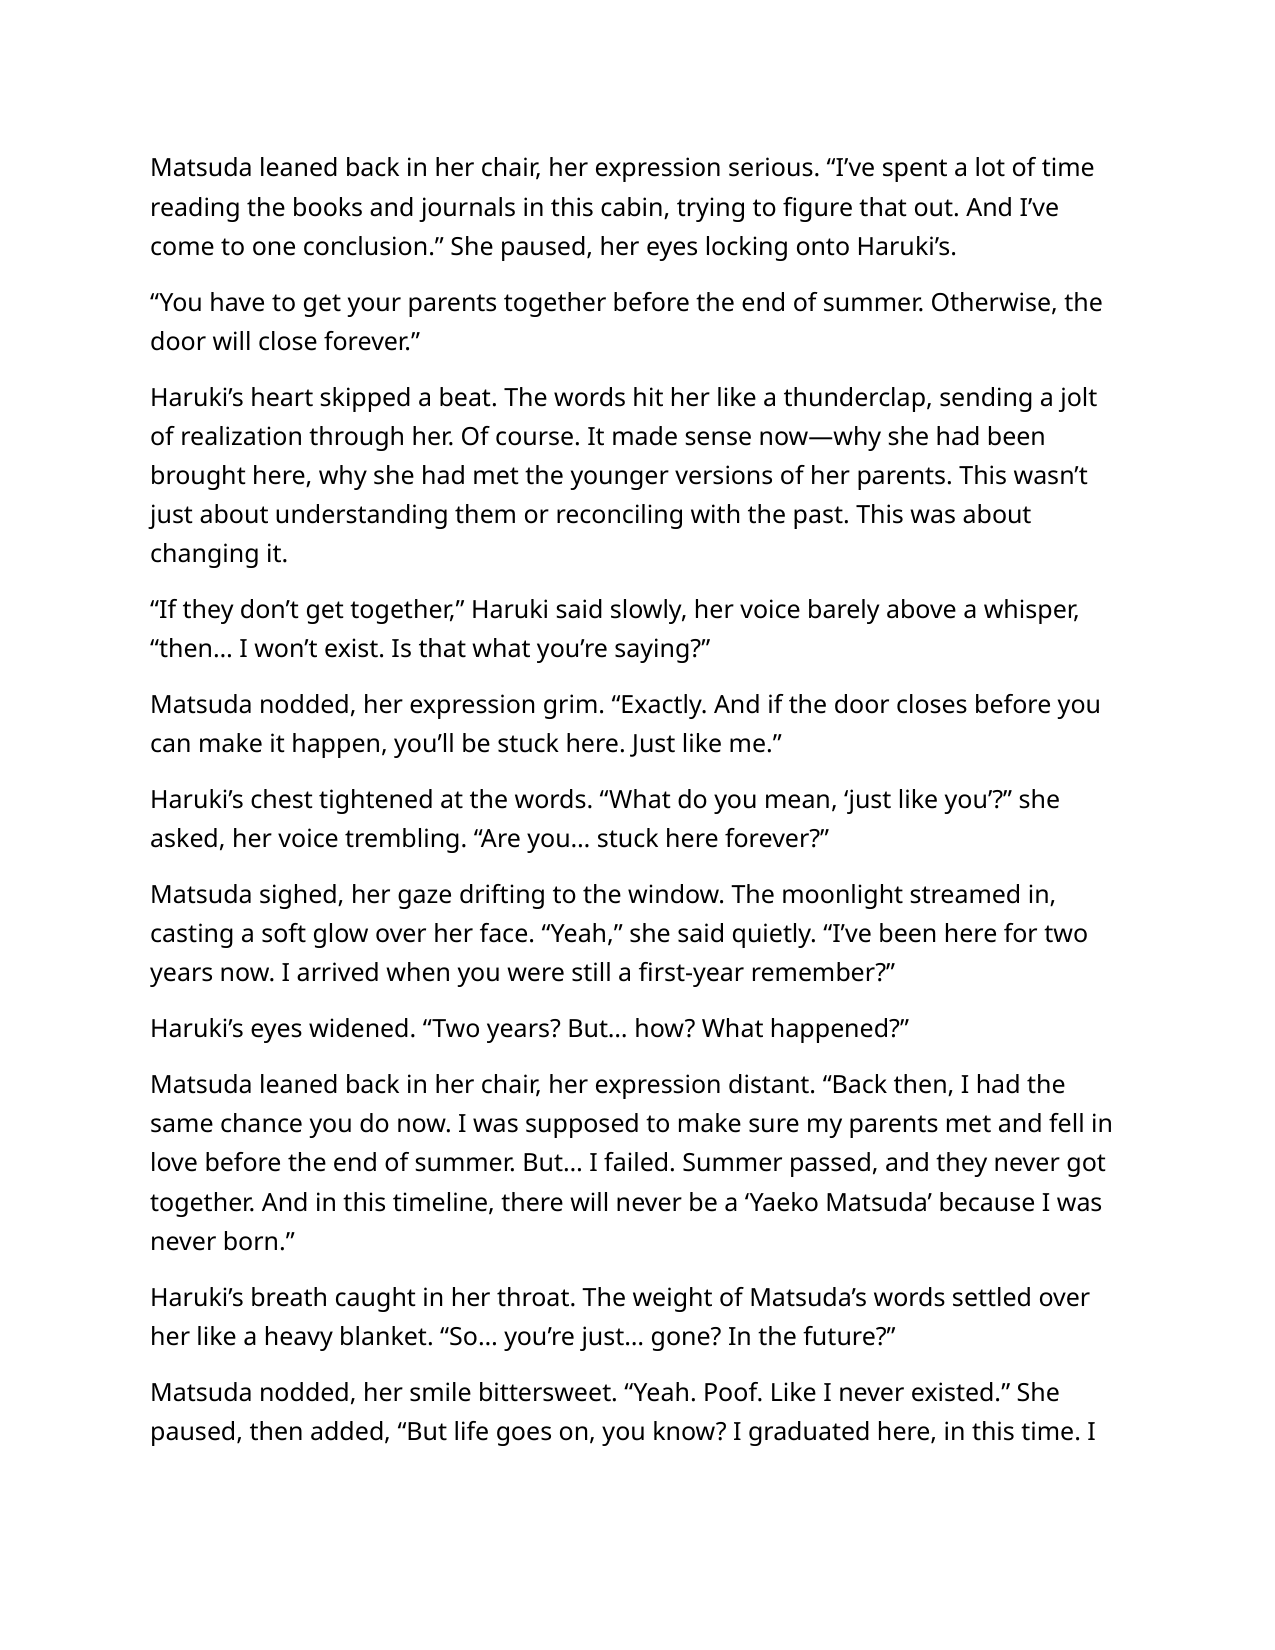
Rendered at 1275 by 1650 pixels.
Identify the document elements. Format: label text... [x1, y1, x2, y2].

text Haruki’s eyes widened. “Two years? But… how? What happened?” [150, 1011, 1125, 1045]
text Matsuda leaned back in her chair, her expression serious. “I’ve spent a lot of time reading the books and journals in this cabin, trying to figure that out. And I’ve come to one conclusion.” She paused, her eyes locking onto Haruki’s. [150, 150, 1125, 262]
text Haruki’s heart skipped a beat. The words hit her like a thunderclap, sending a jolt of realization through her. Of course. It made sense now—why she had been brought here, why she had met the younger versions of her parents. This wasn’t just about understanding them or reconciling with the past. This was about changing it. [150, 379, 1125, 570]
text “If they don’t get together,” Haruki said slowly, her voice barely above a whisper, “then… I won’t exist. Is that what you’re saying?” [150, 592, 1125, 665]
text Matsuda sighed, her gaze drifting to the window. The moonlight streamed in, casting a soft glow over her face. “Yeah,” she said quietly. “I’ve been here for two years now. I arrived when you were still a first-year remember?” [150, 877, 1125, 989]
text Matsuda nodded, her expression grim. “Exactly. And if the door closes before you can make it happen, you’ll be stuck here. Just like me.” [150, 687, 1125, 760]
text Haruki’s breath caught in her throat. The weight of Matsuda’s words settled over her like a heavy blanket. “So… you’re just… gone? In the future?” [150, 1279, 1125, 1352]
text Matsuda leaned back in her chair, her expression distant. “Back then, I had the same chance you do now. I was supposed to make sure my parents met and fell in love before the end of summer. But… I failed. Summer passed, and they never got together. And in this timeline, there will never be a ‘Yaeko Matsuda’ because I was never born.” [150, 1067, 1125, 1257]
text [150, 1374, 1125, 1447]
text “You have to get your parents together before the end of summer. Otherwise, the door will close forever.” [150, 284, 1125, 357]
text Haruki’s chest tightened at the words. “What do you mean, ‘just like you’?” she asked, her voice trembling. “Are you… stuck here forever?” [150, 782, 1125, 855]
